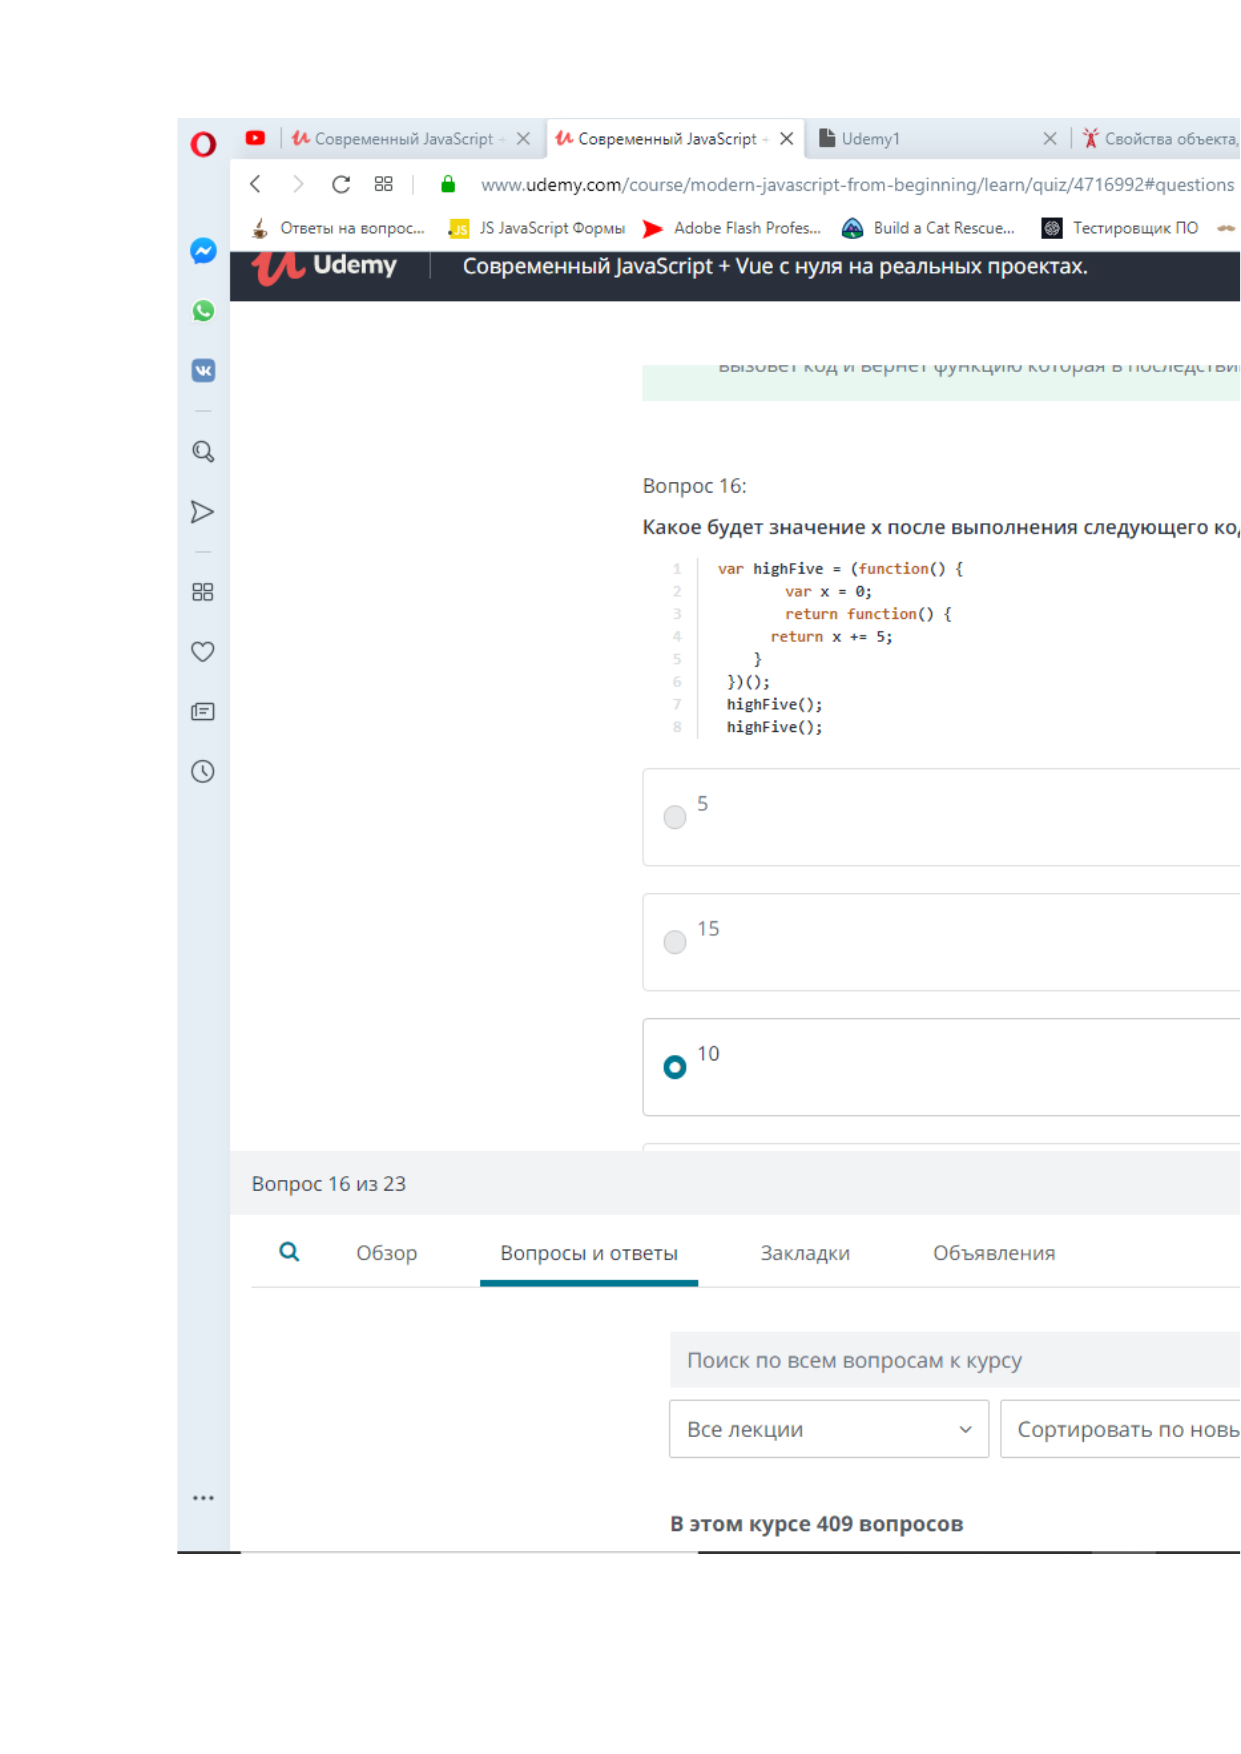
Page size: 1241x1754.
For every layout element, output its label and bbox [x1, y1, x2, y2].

picture [177, 118, 1241, 1554]
